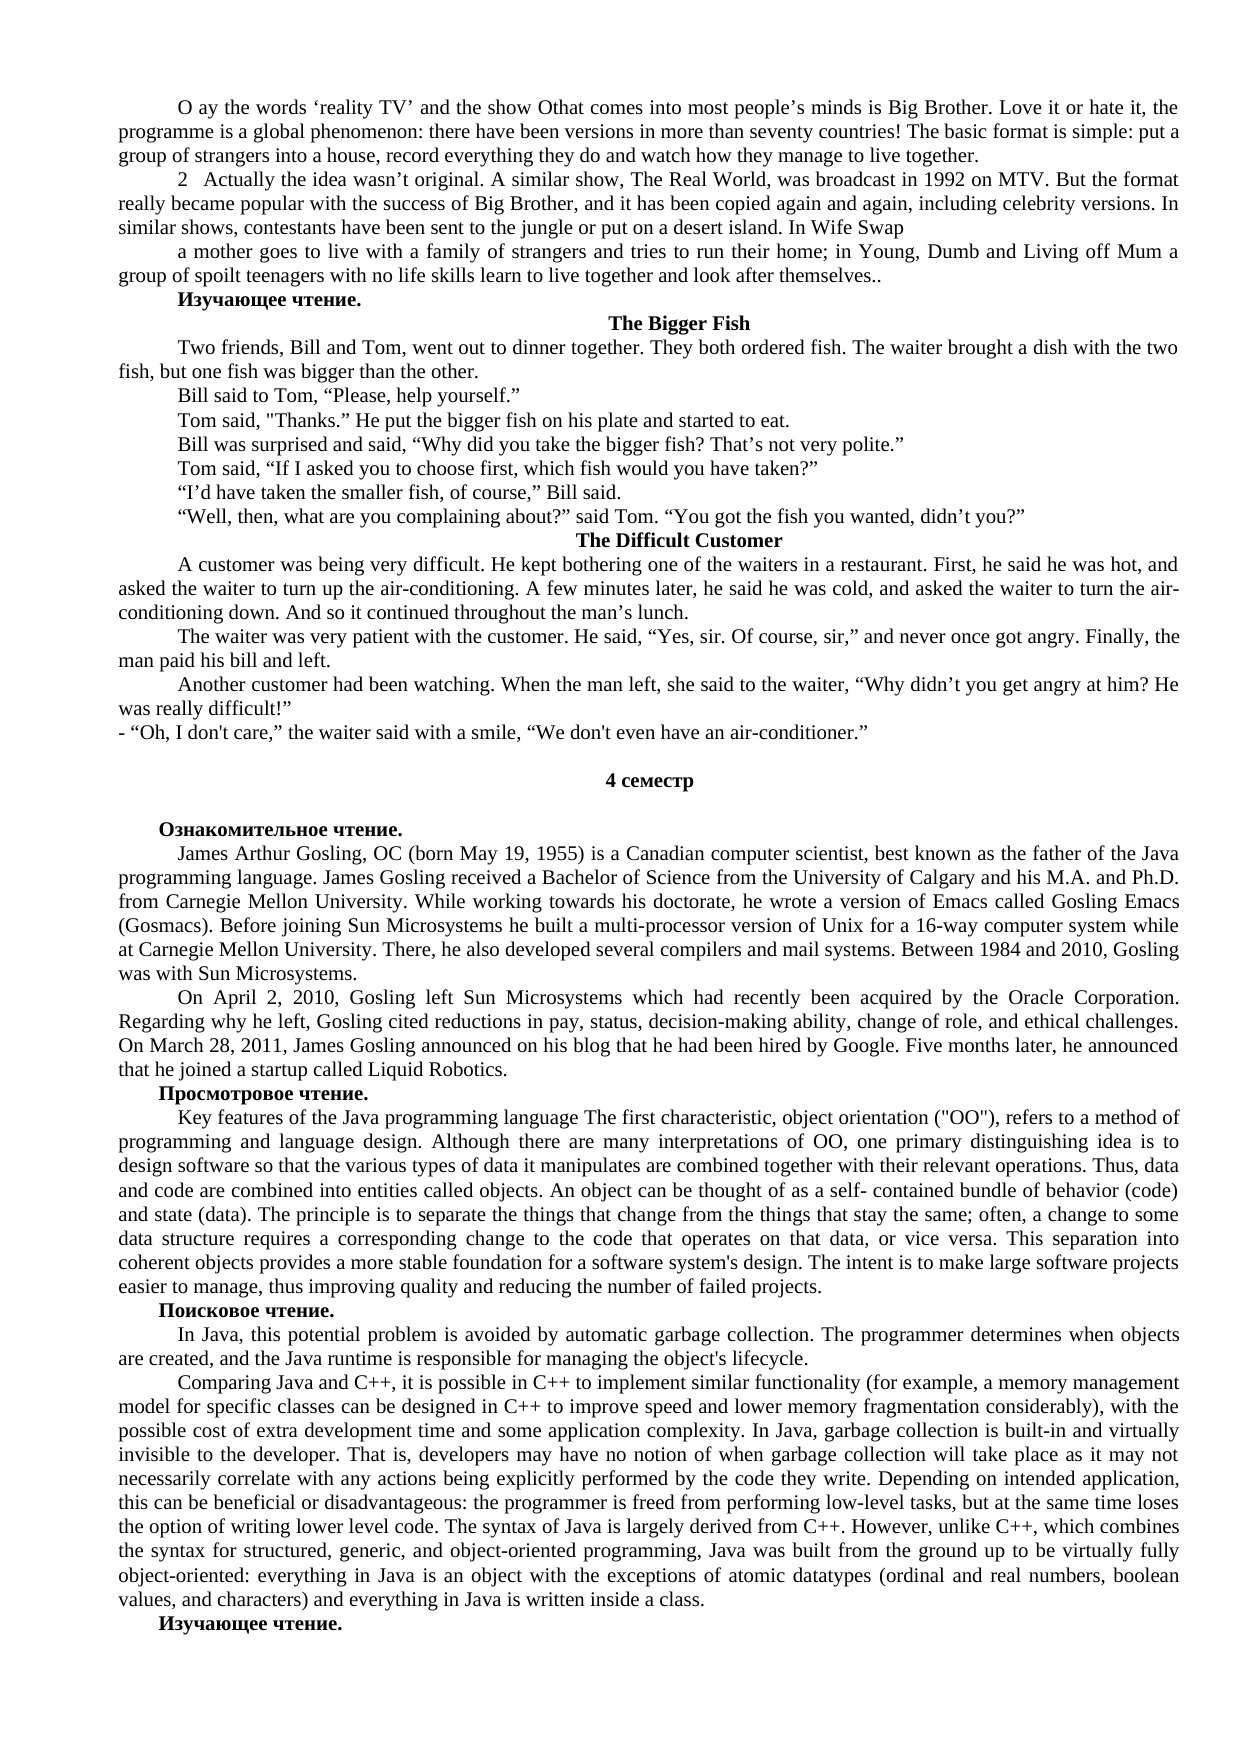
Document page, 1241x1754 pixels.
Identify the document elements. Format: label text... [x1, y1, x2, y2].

text Comparing Java and C++, it is possible in C++ to implement similar functionality (for example, a memory management model for specific classes can be designed in C++ to improve speed and lower memory fragmentation considerably), with the possible cost of extra development time and some application complexity. In Java, garbage collection is built-in and virtually invisible to the developer. That is, developers may have no notion of when garbage collection will take place as it may not necessarily correlate with any actions being explicitly performed by the code they write. Depending on intended application, this can be beneficial or disadvantageous: the programmer is freed from performing low-level tasks, but at the same time loses the option of writing lower level code. The syntax of Java is largely derived from C++. However, unlike C++, which combines the syntax for structured, generic, and object-oriented programming, Java was built from the ground up to be virtually fully object-oriented: everything in Java is an object with the exceptions of atomic datatypes (ordinal and real numbers, boolean values, and characters) and everything in Java is written inside a class. [118, 1370, 1181, 1611]
text Просмотровое чтение. [158, 1081, 1181, 1105]
text Two friends, Bill and Tom, went out to dinner together. They both ordered fish. The waiter brought a dish with the two fish, but one fish was bigger than the other. [118, 335, 1181, 383]
text James Arthur Gosling, OC (born May 19, 1955) is a Canadian computer scientist, best known as the father of the Java programming language. James Gosling received a Bachelor of Science from the University of Calgary and his M.A. and Ph.D. from Carnegie Mellon University. While working towards his doctorate, he wrote a version of Emacs called Gosling Emacs (Gosmacs). Before joining Sun Microsystems he built a multi-processor version of Unix for a 16-way computer system while at Carnegie Mellon University. There, he also developed several compilers and mail systems. Between 1984 and 2010, Gosling was with Sun Microsystems. [118, 841, 1181, 985]
text Изучающее чтение. [158, 1611, 1181, 1635]
text Another customer had been watching. When the man left, she said to the waiter, “Why didn’t you get angry at him? He was really difficult!” [118, 672, 1181, 720]
text The waiter was very patient with the customer. He said, “Yes, sir. Of course, sir,” and never once got angry. Finally, the man paid his bill and left. [118, 624, 1181, 672]
text O ay the words ‘reality TV’ and the show Othat comes into most people’s minds is Big Brother. Love it or hate it, the programme is a global phenomenon: there have been versions in more than seventy countries! The basic format is simple: put a group of strangers into a house, record everything they do and watch how they manage to live together. [118, 95, 1181, 167]
text Key features of the Java programming language The first characteristic, object orientation ("OO"), refers to a method of programming and language design. Although there are many interpretations of OO, one primary distinguishing idea is to design software so that the various types of data it manipulates are combined together with their relevant operations. Thus, data and code are combined into entities called objects. An object can be thought of as a self- contained bundle of behavior (code) and state (data). The principle is to separate the things that change from the things that stay the same; often, a change to some data structure requires a corresponding change to the code that operates on that data, or vice versa. This separation into coherent objects provides a more stable foundation for a software system's design. The intent is to make large software projects easier to manage, thus improving quality and reducing the number of failed projects. [118, 1105, 1181, 1298]
text Ознакомительное чтение. [158, 817, 1181, 841]
text The Bigger Fish [118, 311, 1181, 335]
text Bill was surprised and said, “Why did you take the bigger fish? That’s not very polite.” [118, 432, 1181, 456]
text “I’d have taken the smaller fish, of course,” Bill said. [118, 480, 1181, 504]
text Tom said, "Thanks.” He put the bigger fish on his plate and started to eat. [118, 407, 1181, 432]
text The Difficult Customer [118, 528, 1181, 552]
text Поисковое чтение. [158, 1298, 1181, 1322]
text “Well, then, what are you complaining about?” said Tom. “You got the fish you wanted, didn’t you?” [118, 504, 1181, 528]
text A customer was being very difficult. He kept bothering one of the waiters in a restaurant. First, he said he was hot, and asked the waiter to turn up the air-conditioning. A few minutes later, he said he was cold, and asked the waiter to turn the air-conditioning down. And so it continued throughout the man’s lunch. [118, 552, 1181, 624]
text Tom said, “If I asked you to choose first, which fish would you have taken?” [118, 456, 1181, 480]
text a mother goes to live with a family of strangers and tries to run their home; in Young, Dumb and Living off Mum a group of spoilt teenagers with no life skills learn to live together and look after themselves.. [118, 239, 1181, 287]
text Изучающее чтение. [118, 287, 1181, 311]
text On April 2, 2010, Gosling left Sun Microsystems which had recently been acquired by the Oracle Corporation. Regarding why he left, Gosling cited reductions in pay, status, decision-making ability, change of role, and ethical challenges. On March 28, 2011, James Gosling announced on his blog that he had been hired by Google. Five months later, he announced that he joined a startup called Liquid Robotics. [118, 985, 1181, 1081]
text - “Oh, I don't care,” the waiter said with a smile, “We don't even have an air-conditioner.” [118, 720, 1181, 744]
text 2 Actually the idea wasn’t original. A similar show, The Real World, was broadcast in 1992 on MTV. But the format really became popular with the success of Big Brother, and it has been copied again and again, including celebrity versions. In similar shows, contestants have been sent to the jungle or put on a desert island. In Wife Swap [118, 167, 1181, 239]
text 4 семестр [118, 768, 1181, 792]
text Bill said to Tom, “Please, help yourself.” [118, 383, 1181, 407]
text In Java, this potential problem is avoided by automatic garbage collection. The programmer determines when objects are created, and the Java runtime is responsible for managing the object's lifecycle. [118, 1322, 1181, 1370]
